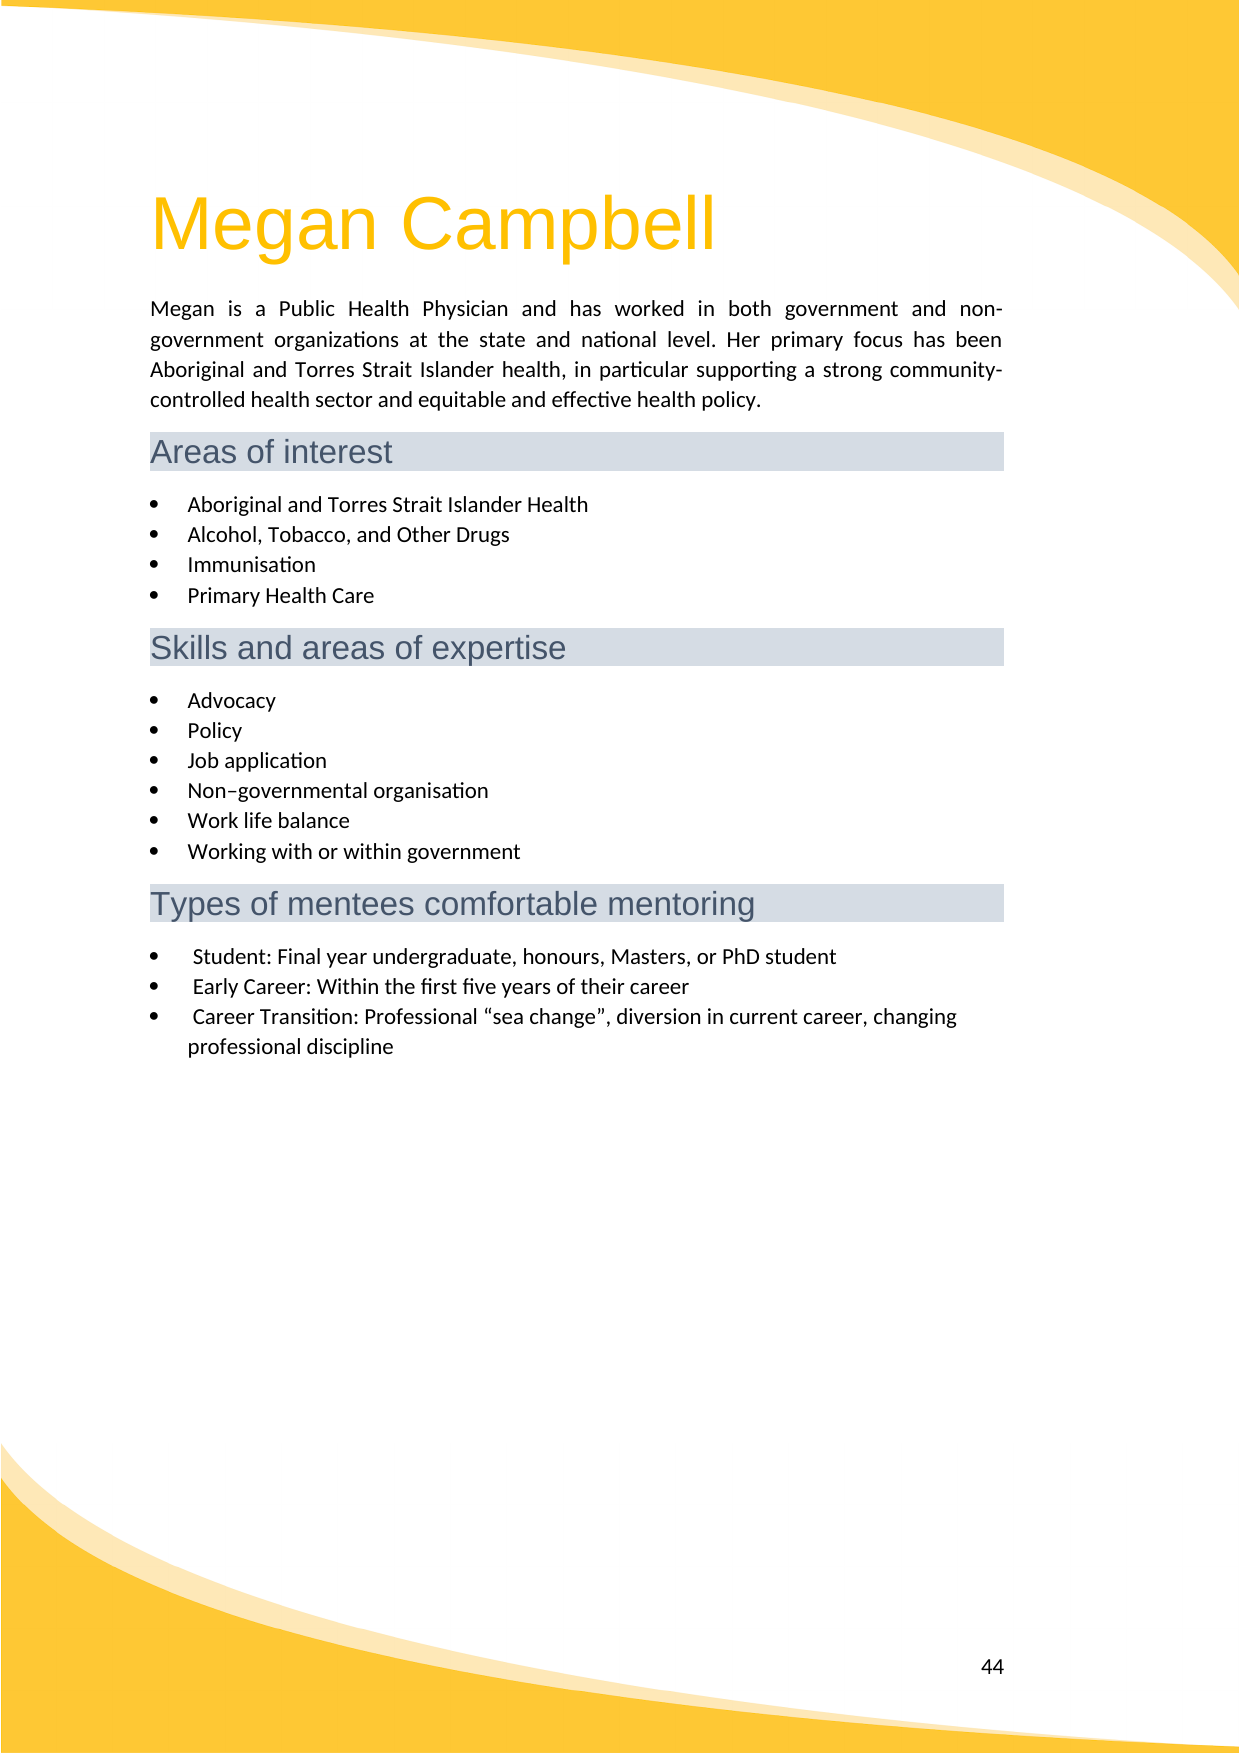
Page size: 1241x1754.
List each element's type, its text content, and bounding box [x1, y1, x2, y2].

list Non–governmental organisation [150, 776, 1004, 804]
list Aboriginal and Torres Strait Islander Health [150, 490, 1004, 518]
list Advocacy [150, 686, 1004, 714]
list Immunisation [150, 551, 1004, 579]
list Policy [150, 716, 1004, 744]
subtitle Skills and areas of expertise [150, 628, 1004, 666]
list Alcohol, Tobacco, and Other Drugs [150, 520, 1004, 548]
list Working with or within government [150, 837, 1004, 865]
list Work life balance [150, 807, 1004, 835]
subtitle Areas of interest [150, 432, 1004, 471]
list Career Transition: Professional “sea change”, diversion in current career, changing professional discipline [150, 1002, 1004, 1061]
text Megan Campbell [150, 179, 1004, 265]
list Student: Final year undergraduate, honours, Masters, or PhD student [150, 942, 1004, 970]
list Primary Health Care [150, 581, 1004, 609]
list Early Career: Within the first five years of their career [150, 972, 1004, 1000]
text Megan is a Public Health Physician and has worked in both government and non-government organizations at the state and national level. Her primary focus has been Aboriginal and Torres Strait Islander health, in particular supporting a strong community-controlled health sector and equitable and effective health policy. [150, 294, 1004, 413]
picture [1, 0, 1239, 310]
subtitle Types of mentees comfortable mentoring [150, 884, 1004, 922]
list Job application [150, 746, 1004, 774]
picture [1, 1443, 1239, 1753]
